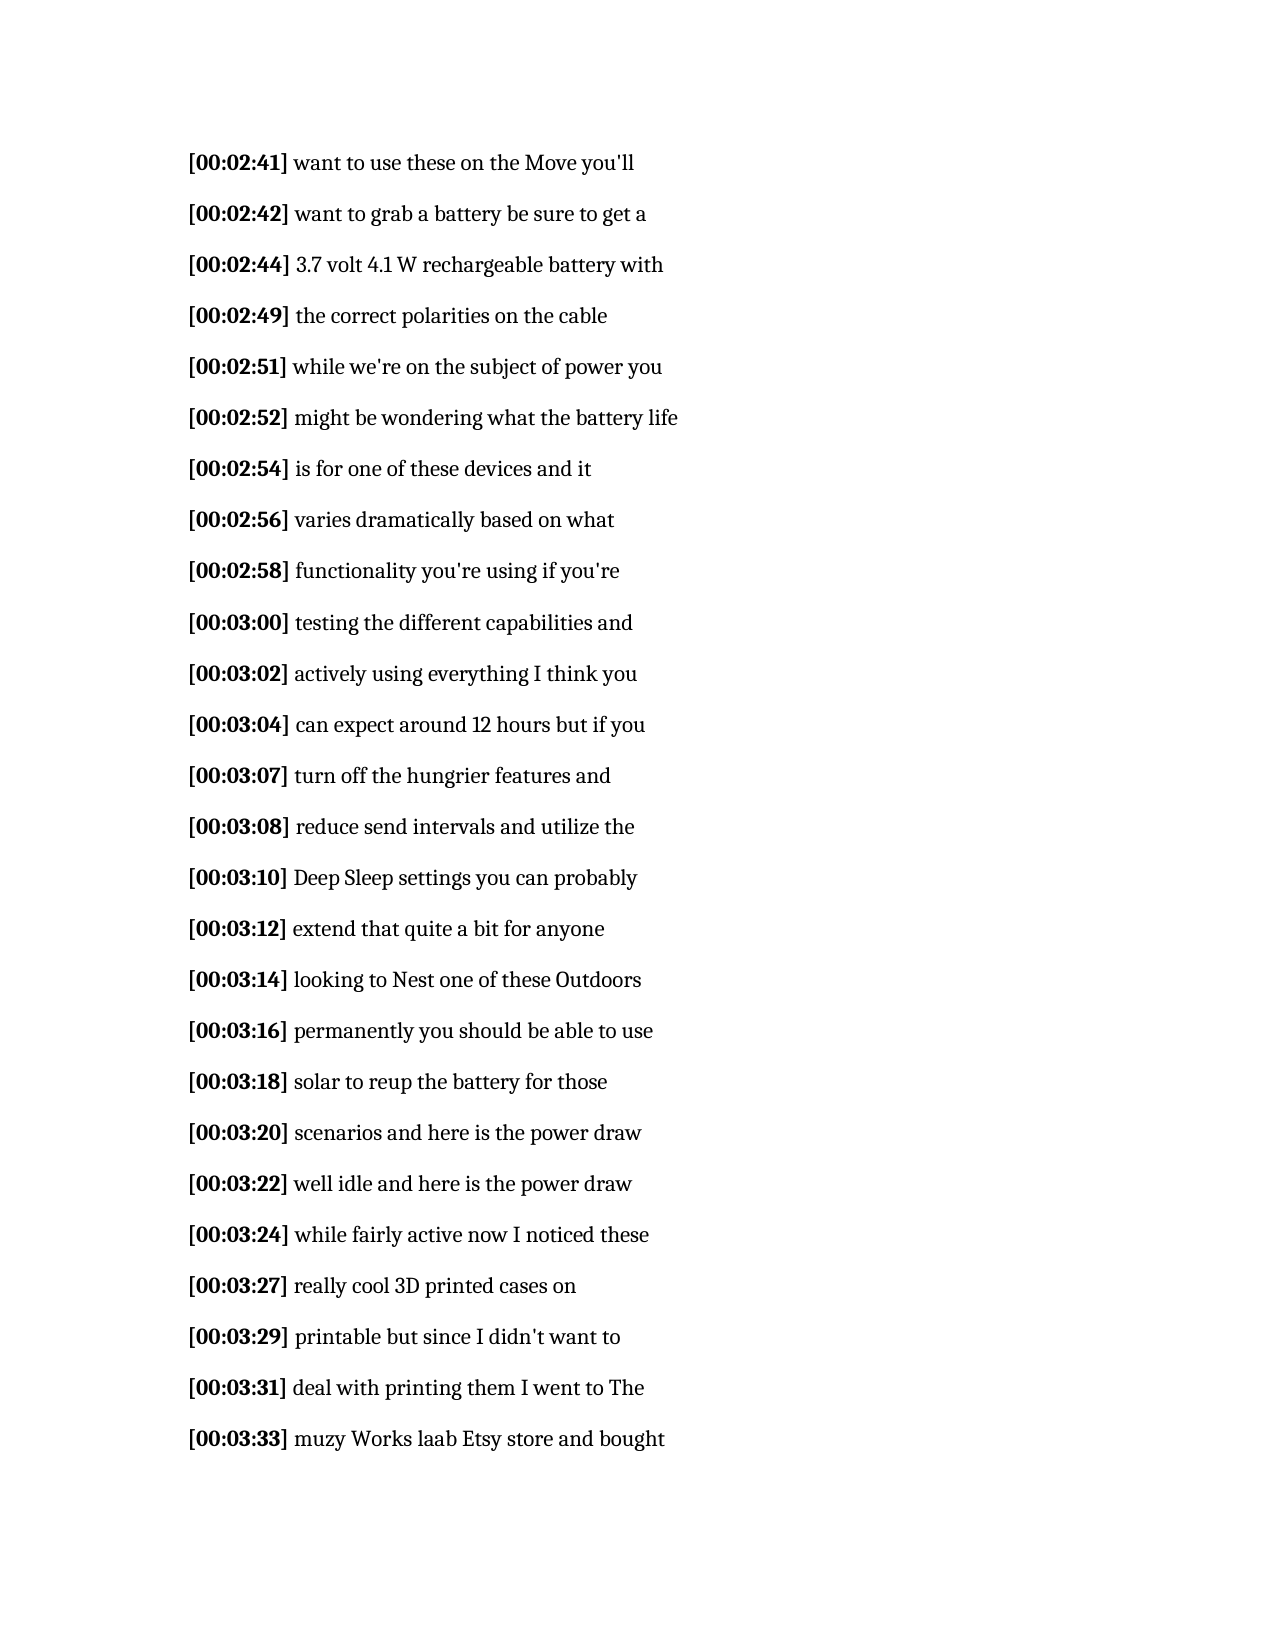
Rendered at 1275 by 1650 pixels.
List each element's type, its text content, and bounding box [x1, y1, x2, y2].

text [00:03:00] testing the different capabilities and [187, 609, 1087, 636]
text [00:02:44] 3.7 volt 4.1 W rechargeable battery with [187, 252, 1087, 278]
text [00:02:42] want to grab a battery be sure to get a [187, 201, 1087, 227]
text [00:03:07] turn off the hungrier features and [187, 762, 1087, 789]
text [00:03:10] Deep Sleep settings you can probably [187, 864, 1087, 891]
text [00:03:20] scenarios and here is the power draw [187, 1120, 1087, 1146]
text [00:02:51] while we're on the subject of power you [187, 354, 1087, 381]
text [00:03:33] muzy Works laab Etsy store and bought [187, 1426, 1087, 1452]
text [00:03:12] extend that quite a bit for anyone [187, 916, 1087, 942]
text [00:03:04] can expect around 12 hours but if you [187, 711, 1087, 738]
text [00:03:16] permanently you should be able to use [187, 1018, 1087, 1044]
text [00:03:02] actively using everything I think you [187, 660, 1087, 687]
text [00:03:22] well idle and here is the power draw [187, 1171, 1087, 1197]
text [00:03:31] deal with printing them I went to The [187, 1375, 1087, 1401]
text [00:02:58] functionality you're using if you're [187, 558, 1087, 585]
text [00:03:08] reduce send intervals and utilize the [187, 813, 1087, 840]
text [00:03:29] printable but since I didn't want to [187, 1324, 1087, 1350]
text [00:02:49] the correct polarities on the cable [187, 303, 1087, 329]
text [00:02:52] might be wondering what the battery life [187, 405, 1087, 432]
text [00:03:18] solar to reup the battery for those [187, 1069, 1087, 1095]
text [00:03:24] while fairly active now I noticed these [187, 1222, 1087, 1248]
text [00:03:14] looking to Nest one of these Outdoors [187, 967, 1087, 993]
text [00:02:41] want to use these on the Move you'll [187, 150, 1087, 176]
text [00:03:27] really cool 3D printed cases on [187, 1273, 1087, 1299]
text [00:02:54] is for one of these devices and it [187, 456, 1087, 483]
text [00:02:56] varies dramatically based on what [187, 507, 1087, 534]
